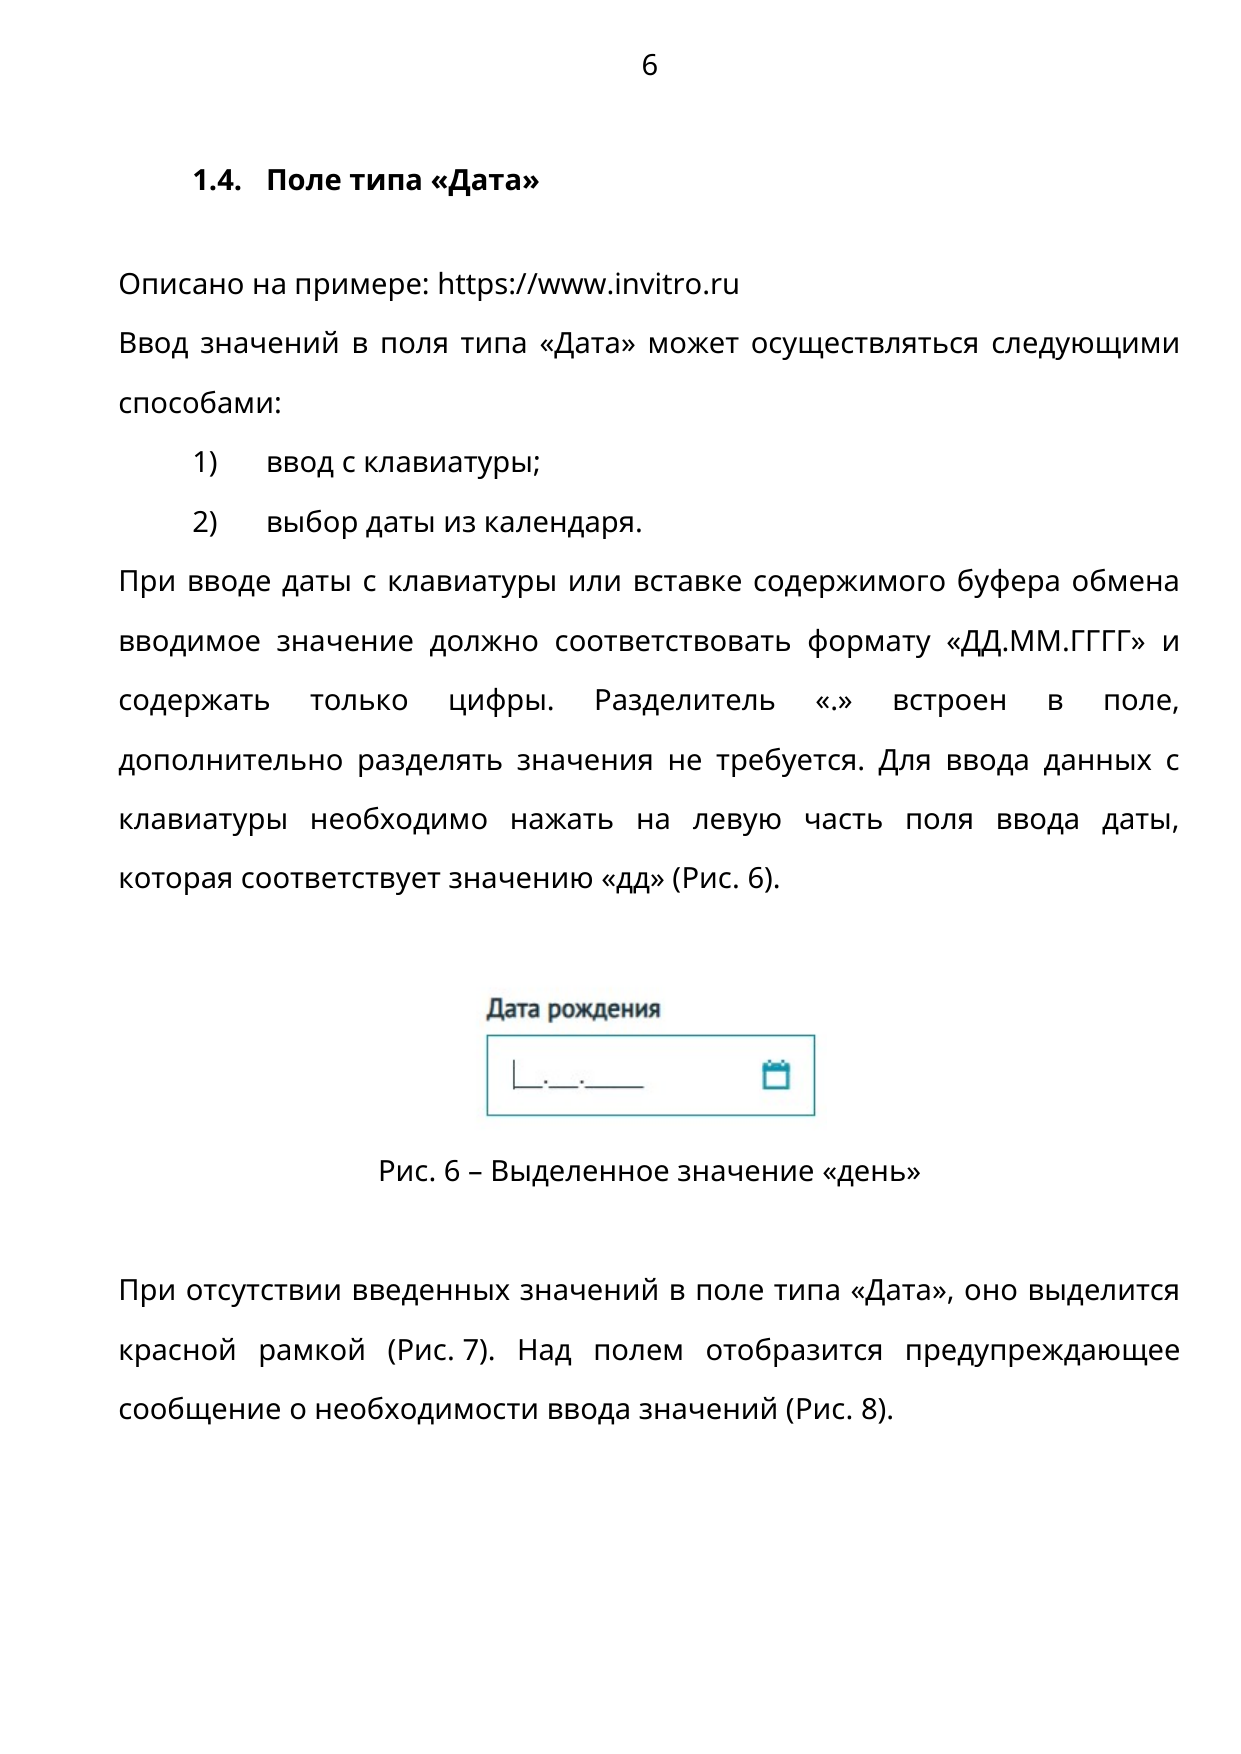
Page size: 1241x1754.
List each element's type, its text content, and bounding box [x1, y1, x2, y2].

text При вводе даты с клавиатуры или вставке содержимого буфера обмена вводимое значение должно соответствовать формату «ДД.ММ.ГГГГ» и содержать только цифры. Разделитель «.» встроен в поле, дополнительно разделять значения не требуется. Для ввода данных с клавиатуры необходимо нажать на левую часть поля ввода даты, которая соответствует значению «дд» (Рис. 6). [118, 560, 1181, 897]
text При отсутствии введенных значений в поле типа «Дата», оно выделится красной рамкой (Рис. 7). Над полем отобразится предупреждающее сообщение о необходимости ввода значений (Рис. 8). [118, 1269, 1181, 1428]
text Ввод значений в поля типа «Дата» может осуществляться следующими способами: [118, 322, 1181, 422]
text Рис. 6 – Выделенное значение «день» [118, 1151, 1181, 1190]
text Поле типа «Дата» [118, 160, 1181, 199]
list ввод с клавиатуры; [118, 441, 1181, 481]
picture [472, 976, 827, 1131]
list выбор даты из календаря. [118, 501, 1181, 541]
text Описано на примере: https://www.invitro.ru [118, 263, 1181, 303]
